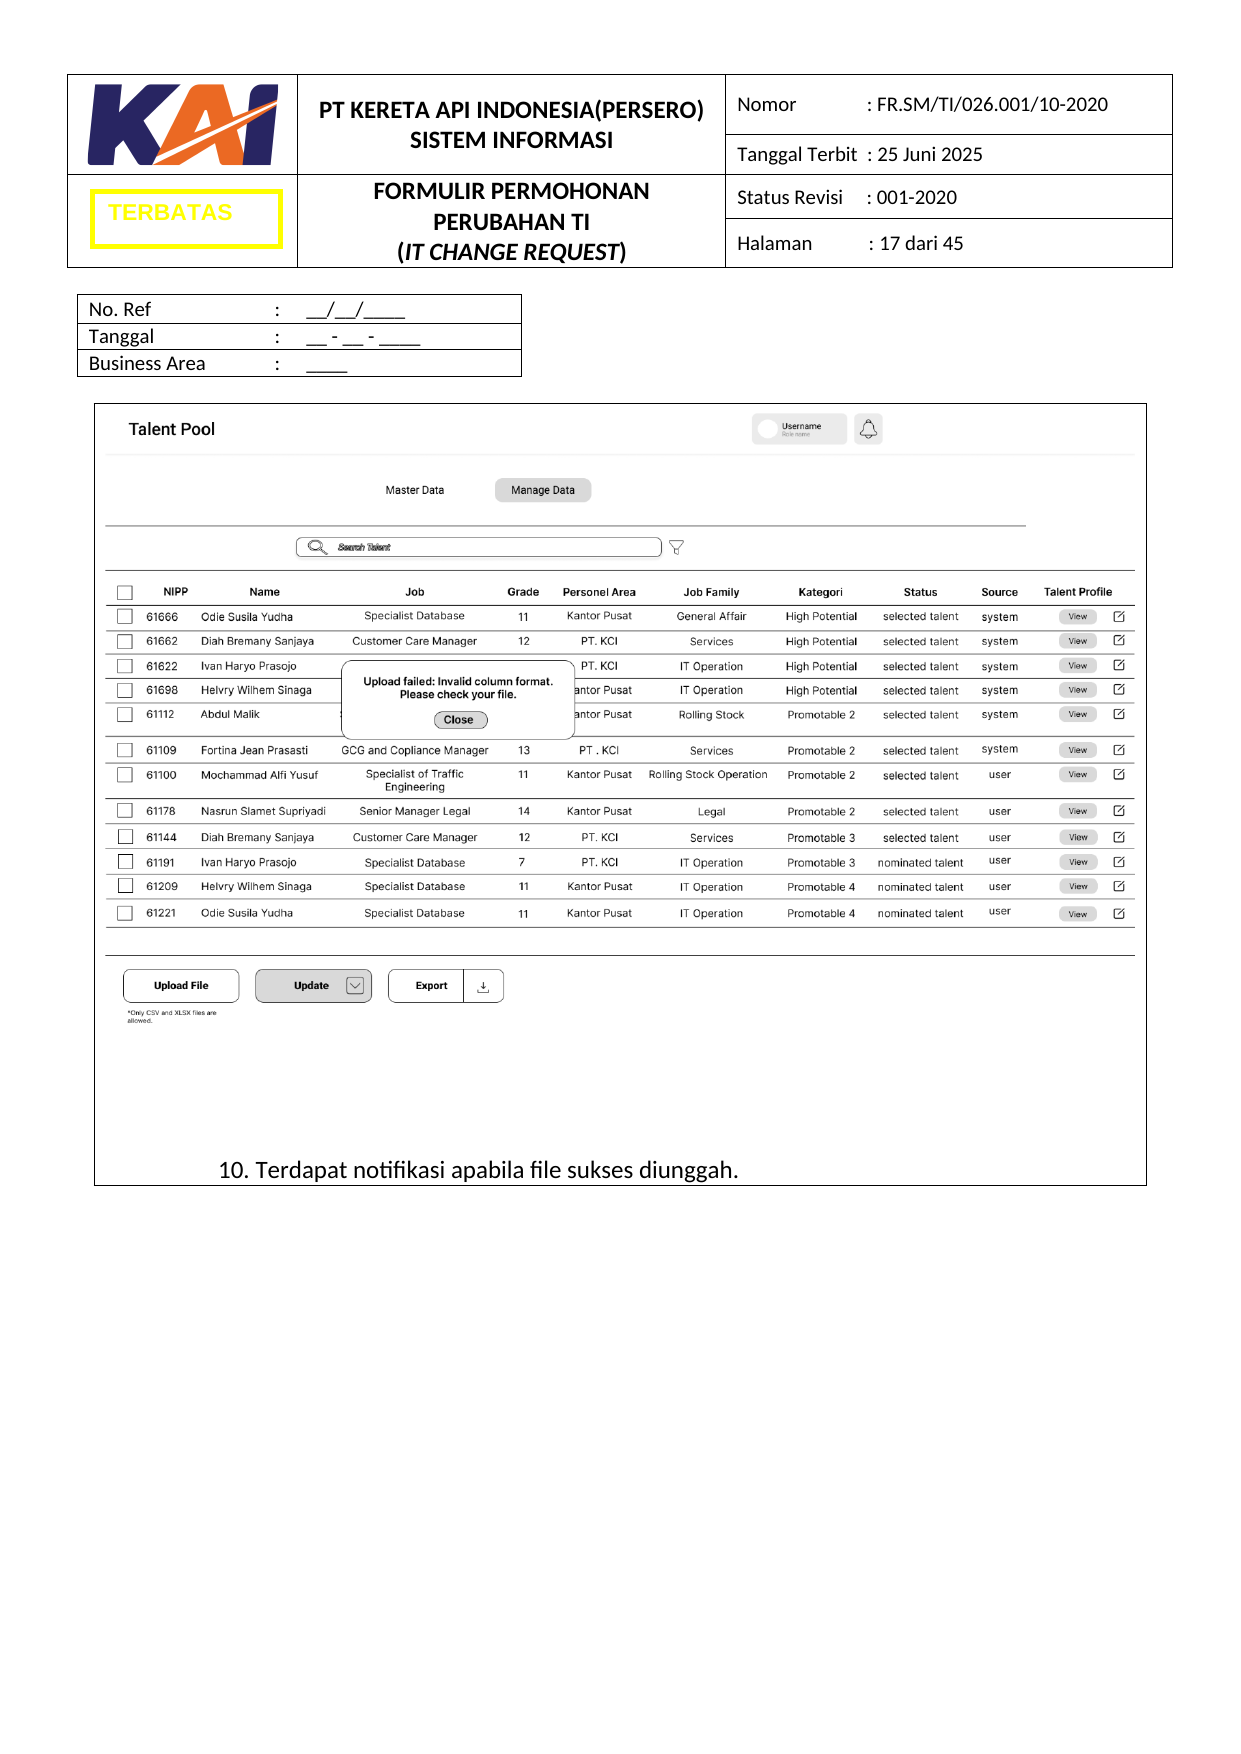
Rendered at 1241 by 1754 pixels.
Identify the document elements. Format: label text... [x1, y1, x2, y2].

table_header Dalam Perubahan ITMS ini terdapat beberapa menu utama yang kami ajukan untuk ditambahkan, antara lain Dashboard, Talent Pool, Succession Plan, Talent Monitoring, General Settings, dan Notifications. Terkait detail dari setiap menu tersebut dapat dilihat dibawah: TALENT POOL Pembuatan Fitur Talent Pool dengan tabel data yang scrollable secara vertical dan horizontal untuk tampilan yang lebih efisien seperti gambar dibawah. Dimana memuat 2 Sub fitur yaitu ‘Master Data’ dan ‘Manage Data’. Master Data Master Data merupakan section dimana menampilkan hasil tarikan data dari SAP (by system) dan memungkinkan untuk di export. Pada Menu ini bisa melakukan search manual ataupun by filter, dan juga dapat mengekspor rekap datanya berupa excel. Manage Data Manage Data merupakan Menu dimana tempat untuk melakukan segala perubahan terhadap talent, entah itu edit, upload/add Talent, perubahan status (talenta/selected talent/nominated talent), dsb. Main Pada halaman utama ‘Manage Data’, menampilkan data yang sama seperti pada ’Master Data’, namun bedanya pada menu ini terdapat beberapa tombol fitur yakni: Upload File Update Export (to Excel) Search & Filter Terdapat fitur ‘filter’ pada search bar untuk memudahkan pencarian kandidat talent dengan beberapa variabel yang terdapat di dalamnya seperti terlihat pada gambar. Terdapat tombol ‘Update’ yang dimana terdapat 4 action di dalamnya, yakni Add Talent, Edit Talent, Add to List Talent,dan Demote to Talenta. Pada action ‘Add Talent’ sendiri memiliki format formulir untuk pengisian seperti pada gambar. Terdapat pula beberapa aturan bahwasanya disana hanya akan menginputkan NIPP, dan Justifikasi secara manual lalu kolom lainnya diharapkan bisa generate otomatis. Berikut untuk detailnya: Nama: input manual (string) NIPP: input manual (int) Kategori: otomatis ter-generate by system. Hukuman Disiplin: otomatis ter-generate. Dan apabila ada hukuman disiplin, maka tidak bisa lanjut prosess ’Add Talent’. Hasil Asesmen: otomatis ter-generate by system. Justifikasi: input manual (string). Tampilan awalnya adalah hanya menampilkan 1 kolom, namun bisa menambahkan sebanyak maksimal 5 jika klik icon (+). Attach File: Tersedia opsi attach file bila diperlukan. Pengusul: Input manual by NIPP. Setelah memasukkan NIPP akan generate otomatis nama dan jabatan di bawah kolomnya. Terdapat notifikasi apabila Talent berhasil ditambahkan. Terdapat notifikasi apabila pada kolom ”Hukuman Disiplin” terdeteksi : Adanya hukuman disiplin Level 3 dalam kurun 1 tahun terakhir, maka akan FAILED Adanya hukuman disiplin Level 1 atau 2 dalam kurun 1 tahun terakhir, makan akan diberi WARNING. Yang dimana akan diminta konfirmasi untuk ’lanjut’ atau ’cancel’. Terdapat action ’Edit Talent’ untuk melakukan perubahan pada suatu data dengan format yang bisa diubah adalah seperti di gambar. Jika Edit selesai dan disimpan, maka akan muncul notifikasi sukses. Terdapat fitur ’Upload’ juga dimana format yang bisa diupload hanyalah xlsx, csv, dan juga dengan kapasitas maksimum 1GB. Disana perlu memasukkan juga judul dokumen beserta deskripsinya (jika diperlukan). Lalu untuk format isi (kolom-kolom) dari file yang bisa di-upload adalah sebagai berikut : No, Nama, NIPP, Kategori, Hukuman Disiplin, Hasil Asesmen, Justifikasi, Pengusul (NIPP). Apabila file yang diupload tidak sesuai format kolom diatas maka akan gagal. Terdapat notifikasi apabila gagal mengunggah file dikarenakan ketidaksesuaian format kolom. Terdapat notifikasi apabila file sukses diunggah. Terdapat action Ekspor untuk mengunduh data yang ada. Lalu untuk ekspor sendiri ada format file hasil ekspornya, antara lain: NIPP, Nama, Jabatan, Direktorat, Personnel Area, Grade, Kategori Talent Before & After, Alasan, Keterangan (by system/usulan user), Status Talent (Candidate/Talent). * Khusus untuk kolom ’Status Talent’, dihilangkan saja pada menu ’List Talent’, karena disana sudah pasti data-data yang tersedia berstatus ’Talent’. Terdapat action ’Add to List Talent’, Dimana ini merupakan action untuk menambahkan ‘selected talent’ ke dalam ‘nominated talent’ dengan cara memilih atau check box list yang ingin dipilih. Setelah itu akan ada success message nya. Ada pula action untuk demosi ‘selected talent’ menjadi ‘talenta’ . Untuk demosi ini sendiri tidak akan memindahkan ‘selected talent’ kemana mana, namun hanya mengubah statunya menjadi ’talenta’ Terdapat fitur ’View Profile’, yang bertujuan untuk dapat melihat overview suatu Talent berdasarkan format dan tampilan yang sesuai pada gambar. Pada Fitur talent profile ini sendiri terbagi menjadi 3 bagian, yakni ‘profile’ itu sendiri, ‘Justification’, dan ‘Attached file’. Profile: untuk melihat overview talent Justification: untuk melihat justifikasi apa saja yang kemungkinan ditambahkan oleh user saat ’add talent’. Attached file: untuk melihat adanya bukti dari penghargaan yang kemungkinan dimiliki oleh talent. Pada fitur profile ini juga bisa di ekspor yang dapat mengunduh seluruh konten yang ada pada ke-3 bagian diatas. SUCCESSION PLAN Menu utama ke-2 adalah ”Succession Plan”, Dimana menu ini terdiri dari 2 sub menu yakni ”Critical Position” dan ”List of Talent Target”. Critical Position Berikut merupakan tampilan utama atau awal saat membuka menu Critical Position. Dimana akan otomatis menampilkan ’all categories’ dari Critical position yang ada, dengan format yang tertera pada gambar. Namun ketika di bagian atas di ’select’ atau pilih box yang ’Top Critical Position’, maka data akan menampilkan hanya top critical positionnnya saja. Terdapat fitur search & filter pada menu ini, dimana user bisa mencari spesifik terkait critical position yang diinginkan dengan menggunakan beberapa indikator yang terdapat pada filter seperti pada gambar. Lalu berikut merupakan output atau hasil dari pencarian menggunakan search bar maupun filter. Berikutnya ketika sudah ditentukan ingin memilih critical position mana sebagai tujuan, ini adalah page yang menunjukan ’hasil’ top-3 dari kandidat untuk mengisi critical position yang tadi telah ditentukan. Dimana pada page ini dapat di ekspor menjadi laporan berupa excel dari data top-3 kandidat yang telah ditentukan. Lalu juga terdapat beberapa action yakni ’switch target’, ’Add to Target Position’, dan ‘View Profile’. Terdapat action ’Switch target’ yang digunakan untuk mengganti kandidat talent sesuai keinginan dan kebutuhan user. Ketika di klik, maka akan Kembali ke main page, serta ada icon ‘switch’ disebelah sisi kanan. Setelah memilih kandidat pengganti, maka akan ada juga notif konfirmasi dan juga notif sukses dan kembali ke tampilan top-3 kandidat talent yang SUDAH terupdate. Kemudian juga terdapat action untuk mengekspor menjadi bentuk laporan dari list top-3 kandidat talentnya. Ketikan berhasil, maka akan muncul notif success. Terdapat juga action ’view profile’ Dimana sama halnya seperti yang ada di Menu Talent Master Data. Action ini juga bisa di ekspor menjadi rekap yang memuat 3 sub menu diantaranya Profile, Justification, Attached File List of Talent Target Pada Menu ini, menampilkan page dimana merupakan hasil dari seluruh top-3 kandidat dari setiap critical position yang ada. Menu ini juga memiliki aturan diantaranya: Setiap Critical Position HANYA bisa diisi oleh maksimal 3 kandidat talent (top-3) Sebaliknya, setiap talent HANYA bisa dipilih pada maksimal 3 Critical Position. Maka dari itu, dengan adanya 2 aturan tersebut pada page ini menampilkan kolom hasil pencocokan antara critical position dengan kandidat-kandidat talent baik itu hasil otomatis by system, maupun hasil tambahan usulan by user. Kemudian pada menu ini juga terbagi menjadi 2 ’Filter’, dimana user bisa search by NIPP dan ID Job. Ketika seacrh by NIPP maka akan menampilkan data persebaran setiap talent sudah masuk sebagai kandidat di critical position mana saja. Sebaliknya jika search by ID Job maka akan menampilkan data setiap critical position sudah diiisi oleh kandidat mana saja. Semua itu berlaku aturan pada poin nomor sebelumnya. Terakhir, Seluruh data rekapan dari kedua search by diatas akan bisa di ekspor menjadi format excel. GENERAL SETTINGS Pada menu ini terdapat 3 action, yakni Edit Profile, Change Password, dan Create User. Edit Profile Pada action ini dapat merubah username, fullname, dan no telepon. Change Password Pada fitur ini dapat merubah password dengan memasukan current passwordnya, lalu baru diminta untuk memasukkan password barunya beserta konfirmasinya. Create User Pada action ini, sebagai admin dapat membuat user baru (user atau sesama admin). Dimana akan diminta memasukkan NIPP, yang kemudian akan otomatis ter generate username (memakai nama lengkapnya), kemudian jugua diminta memasukkan Email guna masuknya notifikasi web ke masing-masing akun user maupun admin nantinya. Update & Remove Photo Action ini memungkinkan user/admin untuk mengganti atau menghapus foto profile mereka NOTIFICATION Fitur ini merupakan fungsi yang bertujuan menyimpan segala record perubahan maupun update yang terjadi di dalam ITMS. Selain itu, notifikasi juga berguna untuk saling memberitahu/mengingatkan sesama user akan adanya perubahan yang terjadi. Di dalam fitur initediri dari 3 section yakni: Notif All (menampilkan seluruh notifikasi yang ada), Notifikasi Update (menampilkan notifikasi terkait Add Talent, Edit Talent, Add to list Talent, Demote to Talent) Notifikasi Upload (menampilkan jika adanya upload data talent secara massal setelah adanya diskusi panel. [95, 404, 1146, 1184]
picture [105, 404, 1135, 1154]
picture [87, 82, 279, 167]
